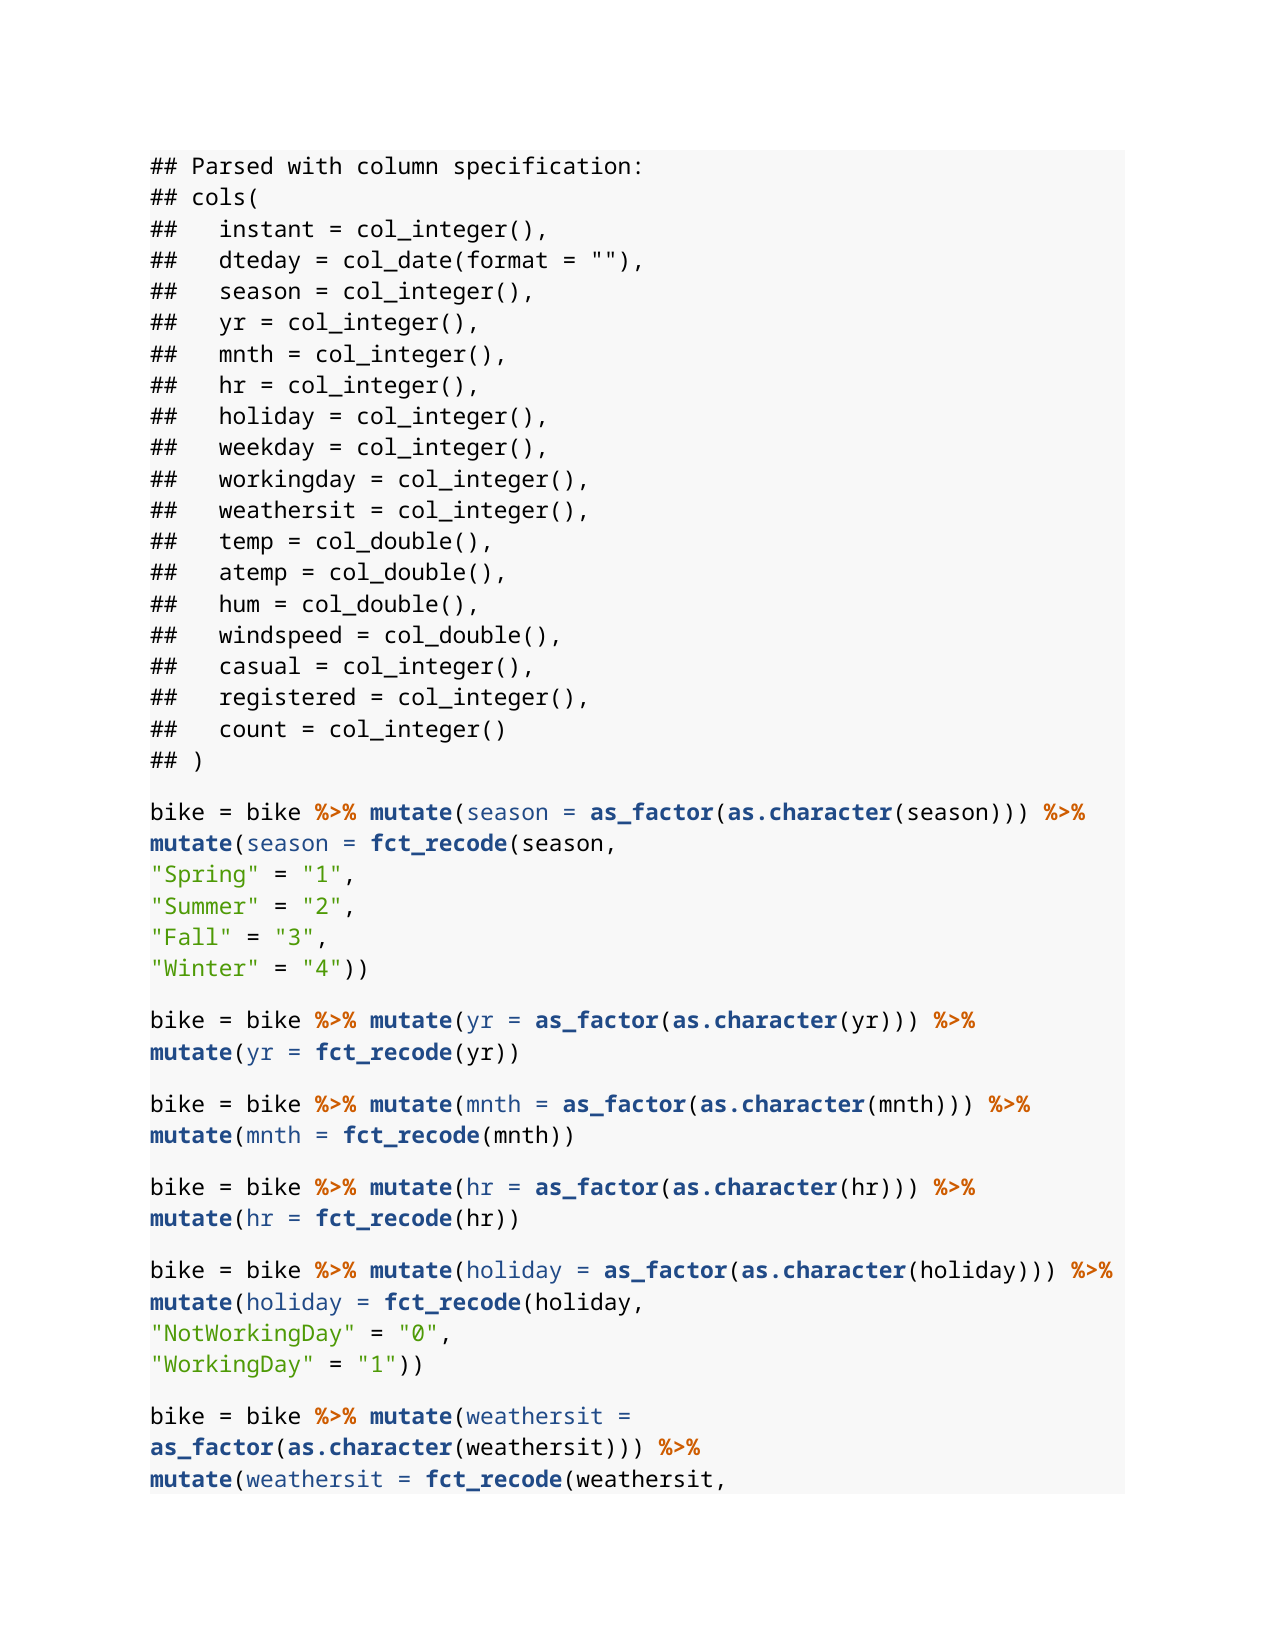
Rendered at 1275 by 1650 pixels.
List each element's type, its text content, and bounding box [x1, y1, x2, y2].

text ## Parsed with column specification: ## cols( ## instant = col_integer(), ## dteday = col_date(format = ""), ## season = col_integer(), ## yr = col_integer(), ## mnth = col_integer(), ## hr = col_integer(), ## holiday = col_integer(), ## weekday = col_integer(), ## workingday = col_integer(), ## weathersit = col_integer(), ## temp = col_double(), ## atemp = col_double(), ## hum = col_double(), ## windspeed = col_double(), ## casual = col_integer(), ## registered = col_integer(), ## count = col_integer() ## ) [150, 150, 1125, 775]
text bike = bike %>% mutate(yr = as_factor(as.character(yr))) %>% mutate(yr = fct_recode(yr)) [521, 1004, 1125, 1067]
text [150, 1400, 1125, 1494]
text bike = bike %>% mutate(hr = as_factor(as.character(hr))) %>% mutate(hr = fct_recode(hr)) [521, 1171, 1125, 1233]
text bike = bike %>% mutate(mnth = as_factor(as.character(mnth))) %>% mutate(mnth = fct_recode(mnth)) [150, 1087, 1125, 1150]
text bike = bike %>% mutate(holiday = as_factor(as.character(holiday))) %>% mutate(holiday = fct_recode(holiday, "NotWorkingDay" = "0", "WorkingDay" = "1")) [425, 1254, 1125, 1379]
text bike = bike %>% mutate(season = as_factor(as.character(season))) %>% mutate(season = fct_recode(season, "Spring" = "1", "Summer" = "2", "Fall" = "3", "Winter" = "4")) [150, 796, 1125, 983]
